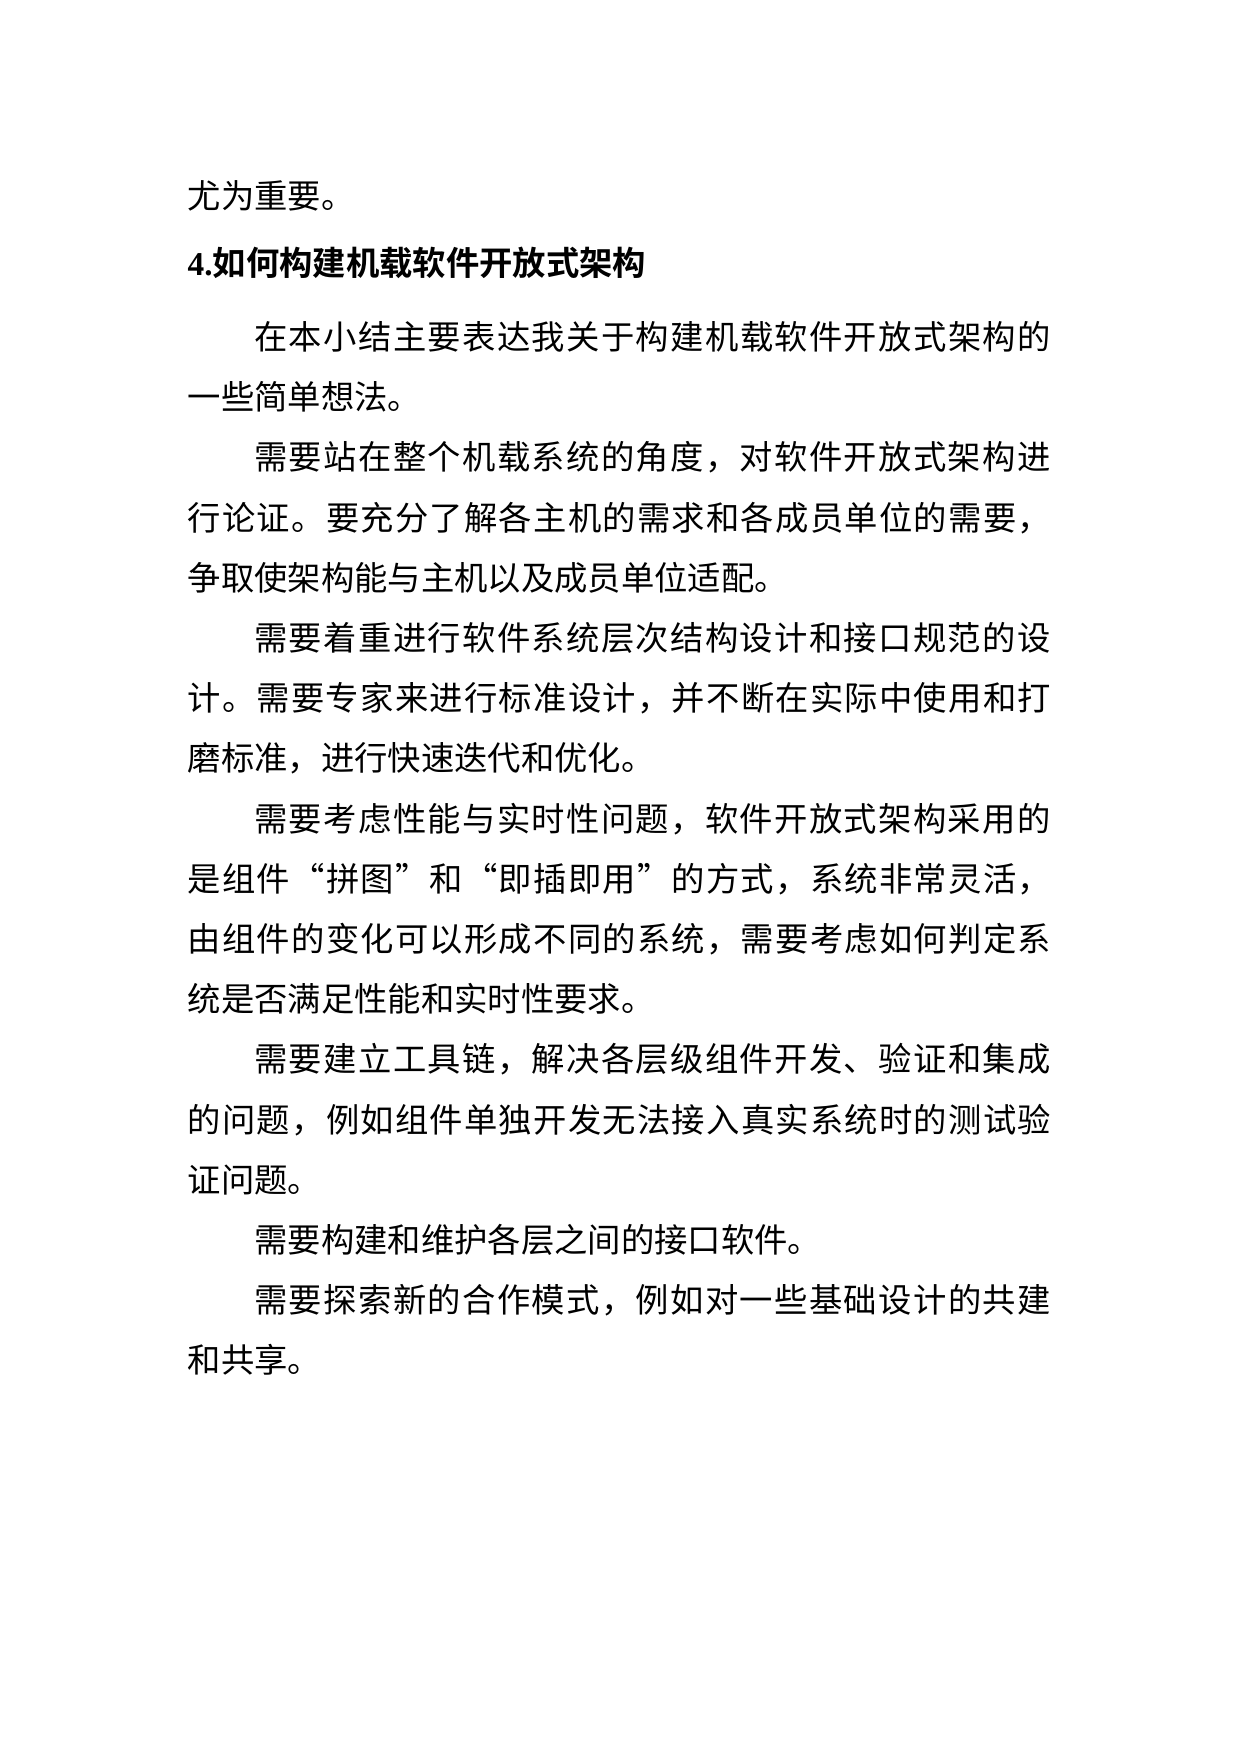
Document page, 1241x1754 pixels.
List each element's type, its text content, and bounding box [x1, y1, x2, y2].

text 需要构建和维护各层之间的接口软件。 [187, 1214, 1053, 1262]
subtitle 4.如何构建机载软件开放式架构 [187, 237, 1053, 285]
text 需要考虑性能与实时性问题，软件开放式架构采用的是组件“拼图”和“即插即用”的方式，系统非常灵活，由组件的变化可以形成不同的系统，需要考虑如何判定系统是否满足性能和实时性要求。 [187, 792, 1053, 1021]
text 需要建立工具链，解决各层级组件开发、验证和集成的问题，例如组件单独开发无法接入真实系统时的测试验证问题。 [187, 1033, 1053, 1202]
text 需要探索新的合作模式，例如对一些基础设计的共建和共享。 [187, 1274, 1053, 1382]
text 在本小结主要表达我关于构建机载软件开放式架构的一些简单想法。 [187, 311, 1053, 419]
text 需要站在整个机载系统的角度，对软件开放式架构进行论证。要充分了解各主机的需求和各成员单位的需要，争取使架构能与主机以及成员单位适配。 [187, 431, 1053, 600]
text 需要着重进行软件系统层次结构设计和接口规范的设计。需要专家来进行标准设计，并不断在实际中使用和打磨标准，进行快速迭代和优化。 [187, 612, 1053, 780]
